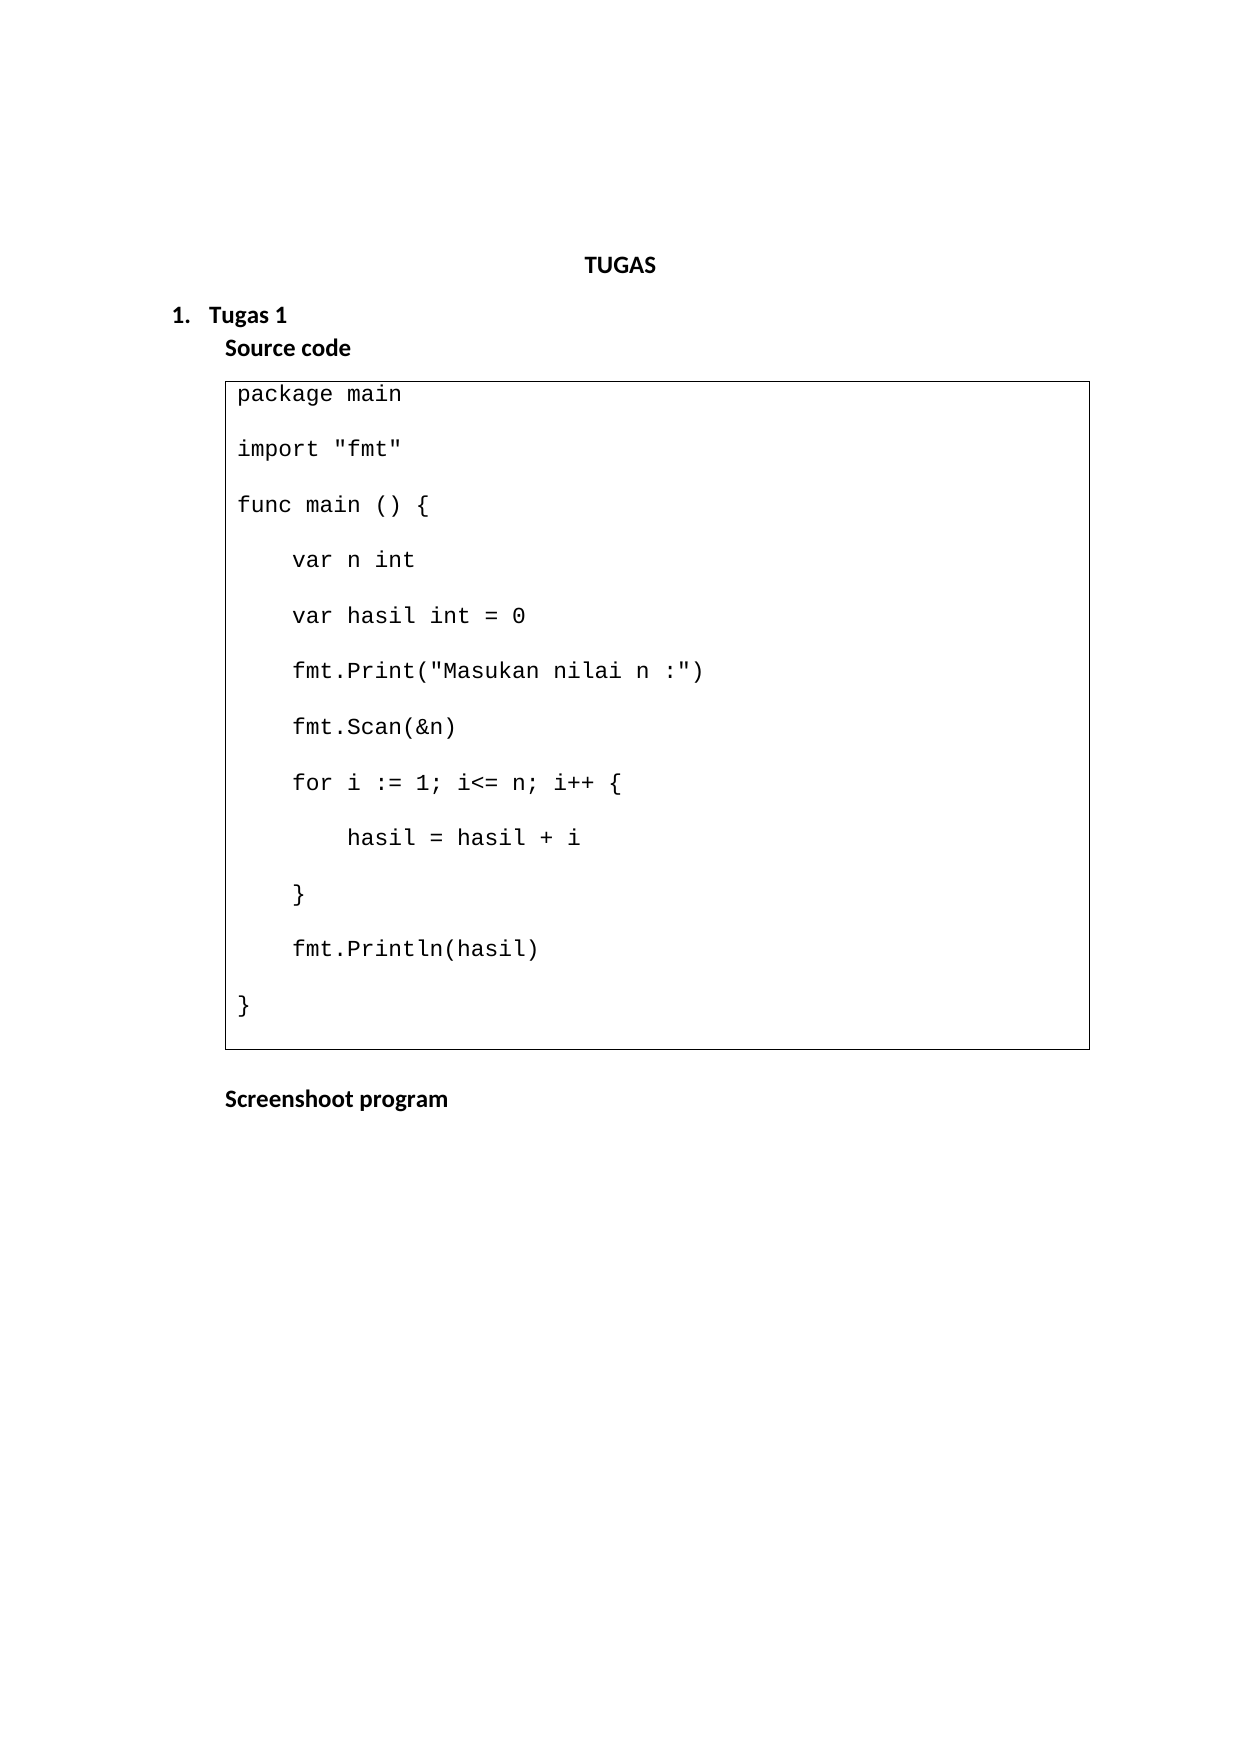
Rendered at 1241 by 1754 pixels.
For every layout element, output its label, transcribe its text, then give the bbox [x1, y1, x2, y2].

table_header package main import "fmt" func main () { var n int var hasil int = 0 fmt.Print("Masukan nilai n :") fmt.Scan(&n) for i := 1; i<= n; i++ { hasil = hasil + i } fmt.Println(hasil) } [226, 382, 1089, 1049]
text TUGAS [150, 249, 1090, 280]
text Source code [225, 332, 1090, 362]
text Screenshoot program [225, 1083, 1090, 1113]
list Tugas 1 [171, 299, 1090, 329]
